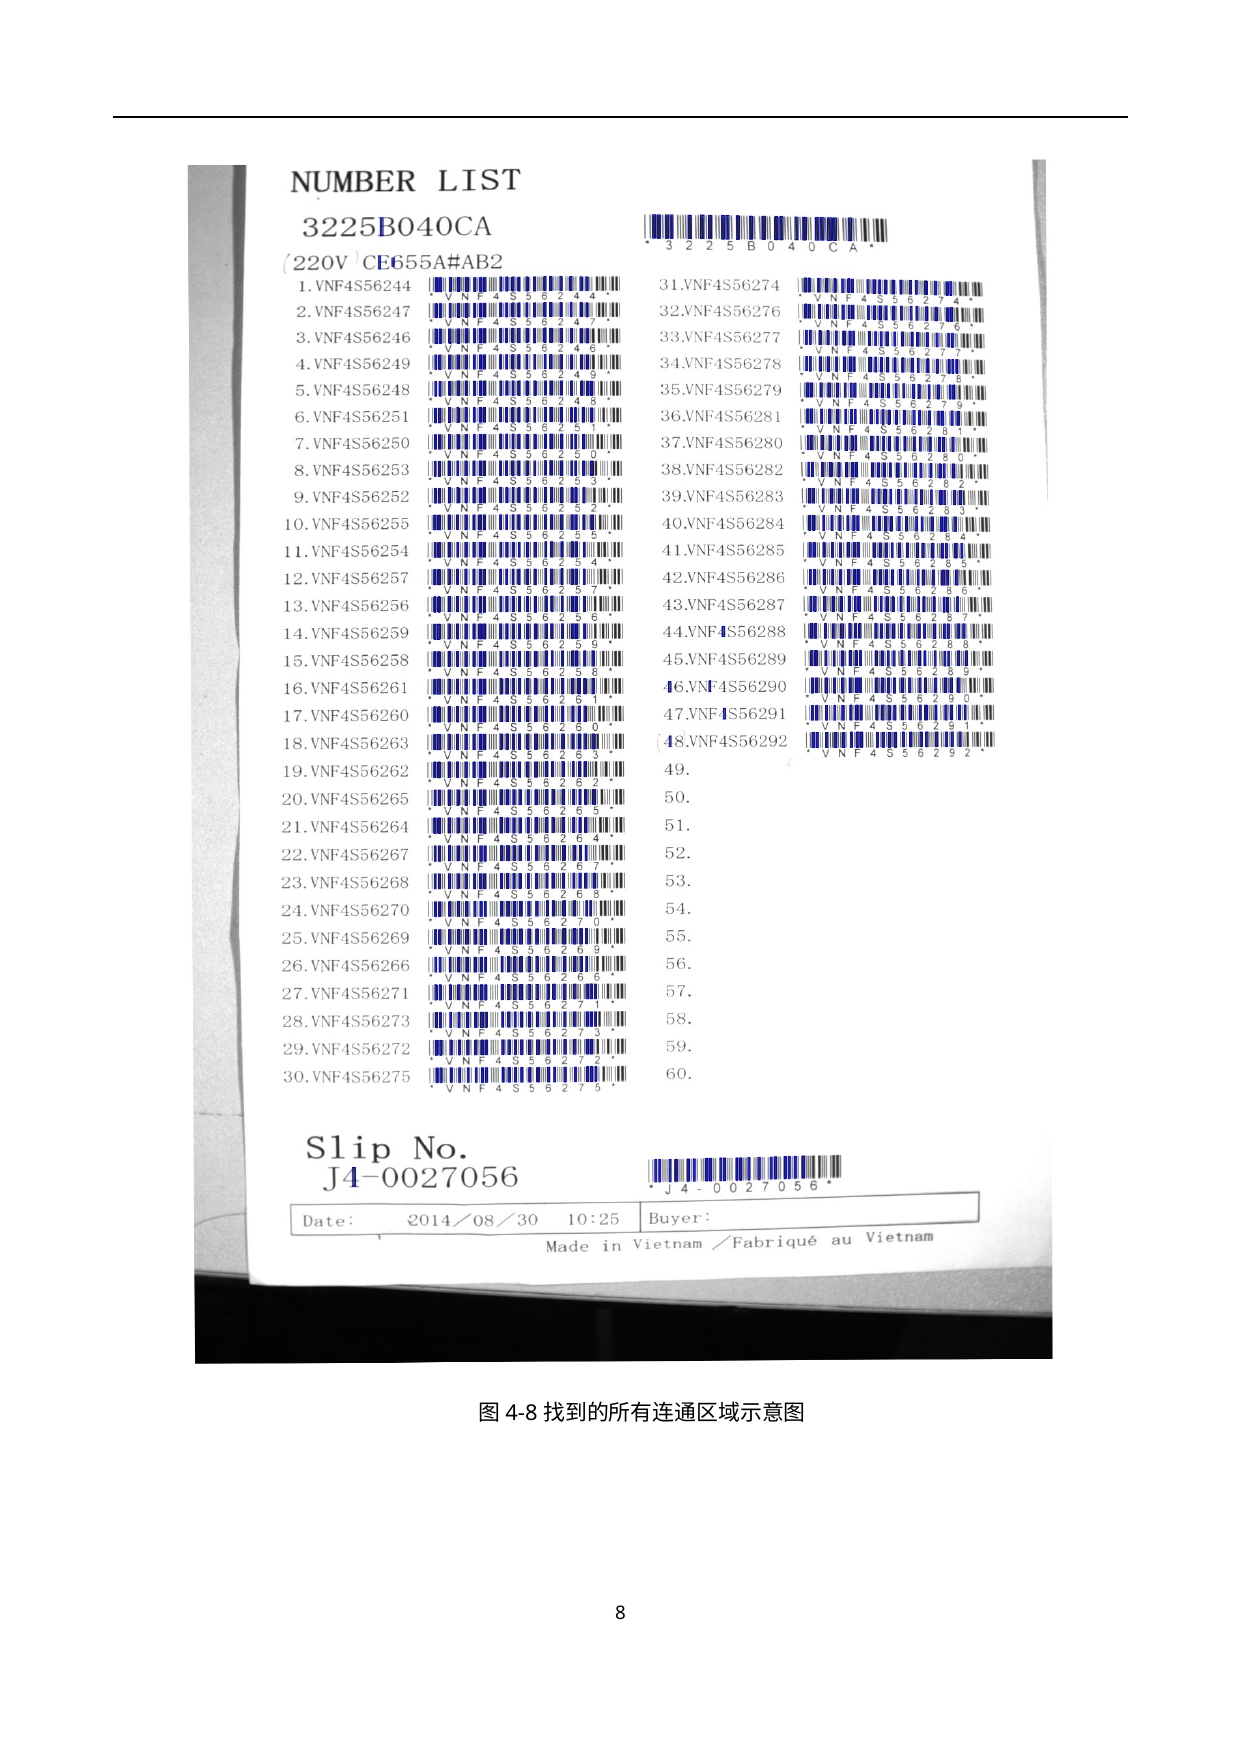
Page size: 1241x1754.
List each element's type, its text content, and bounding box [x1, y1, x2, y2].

text 图 4-8 找到的所有连通区域示意图 [112, 1395, 1128, 1427]
picture [187, 159, 1053, 1364]
